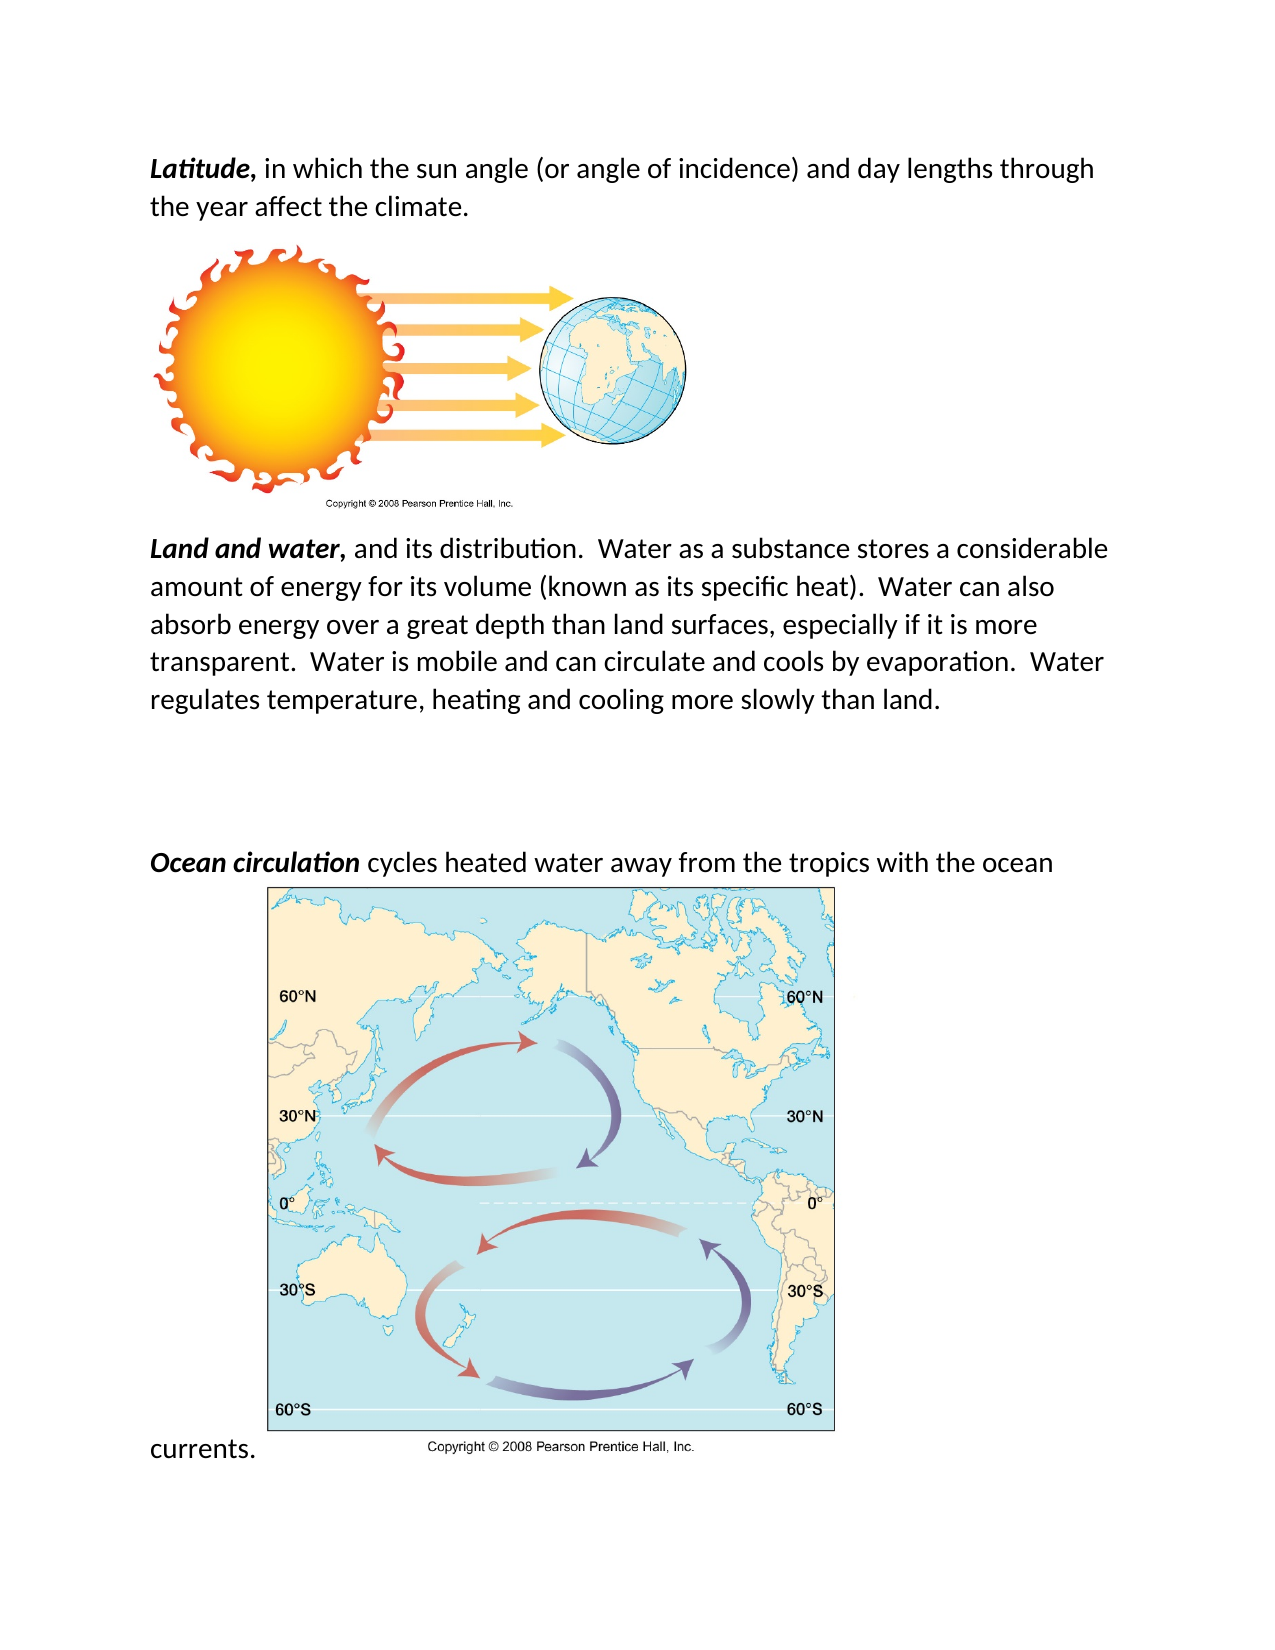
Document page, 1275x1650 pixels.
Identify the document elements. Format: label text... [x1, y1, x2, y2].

text Latitude, in which the sun angle (or angle of incidence) and day lengths through the year affect the climate. [150, 150, 1125, 223]
picture [261, 882, 860, 1459]
text Land and water, and its distribution. Water as a substance stores a considerable amount of energy for its volume (known as its specific heat). Water can also absorb energy over a great depth than land surfaces, especially if it is more transparent. Water is mobile and can circulate and cools by evaporation. Water regulates temperature, heating and cooling more slowly than land. [150, 530, 1125, 717]
picture [150, 242, 689, 512]
